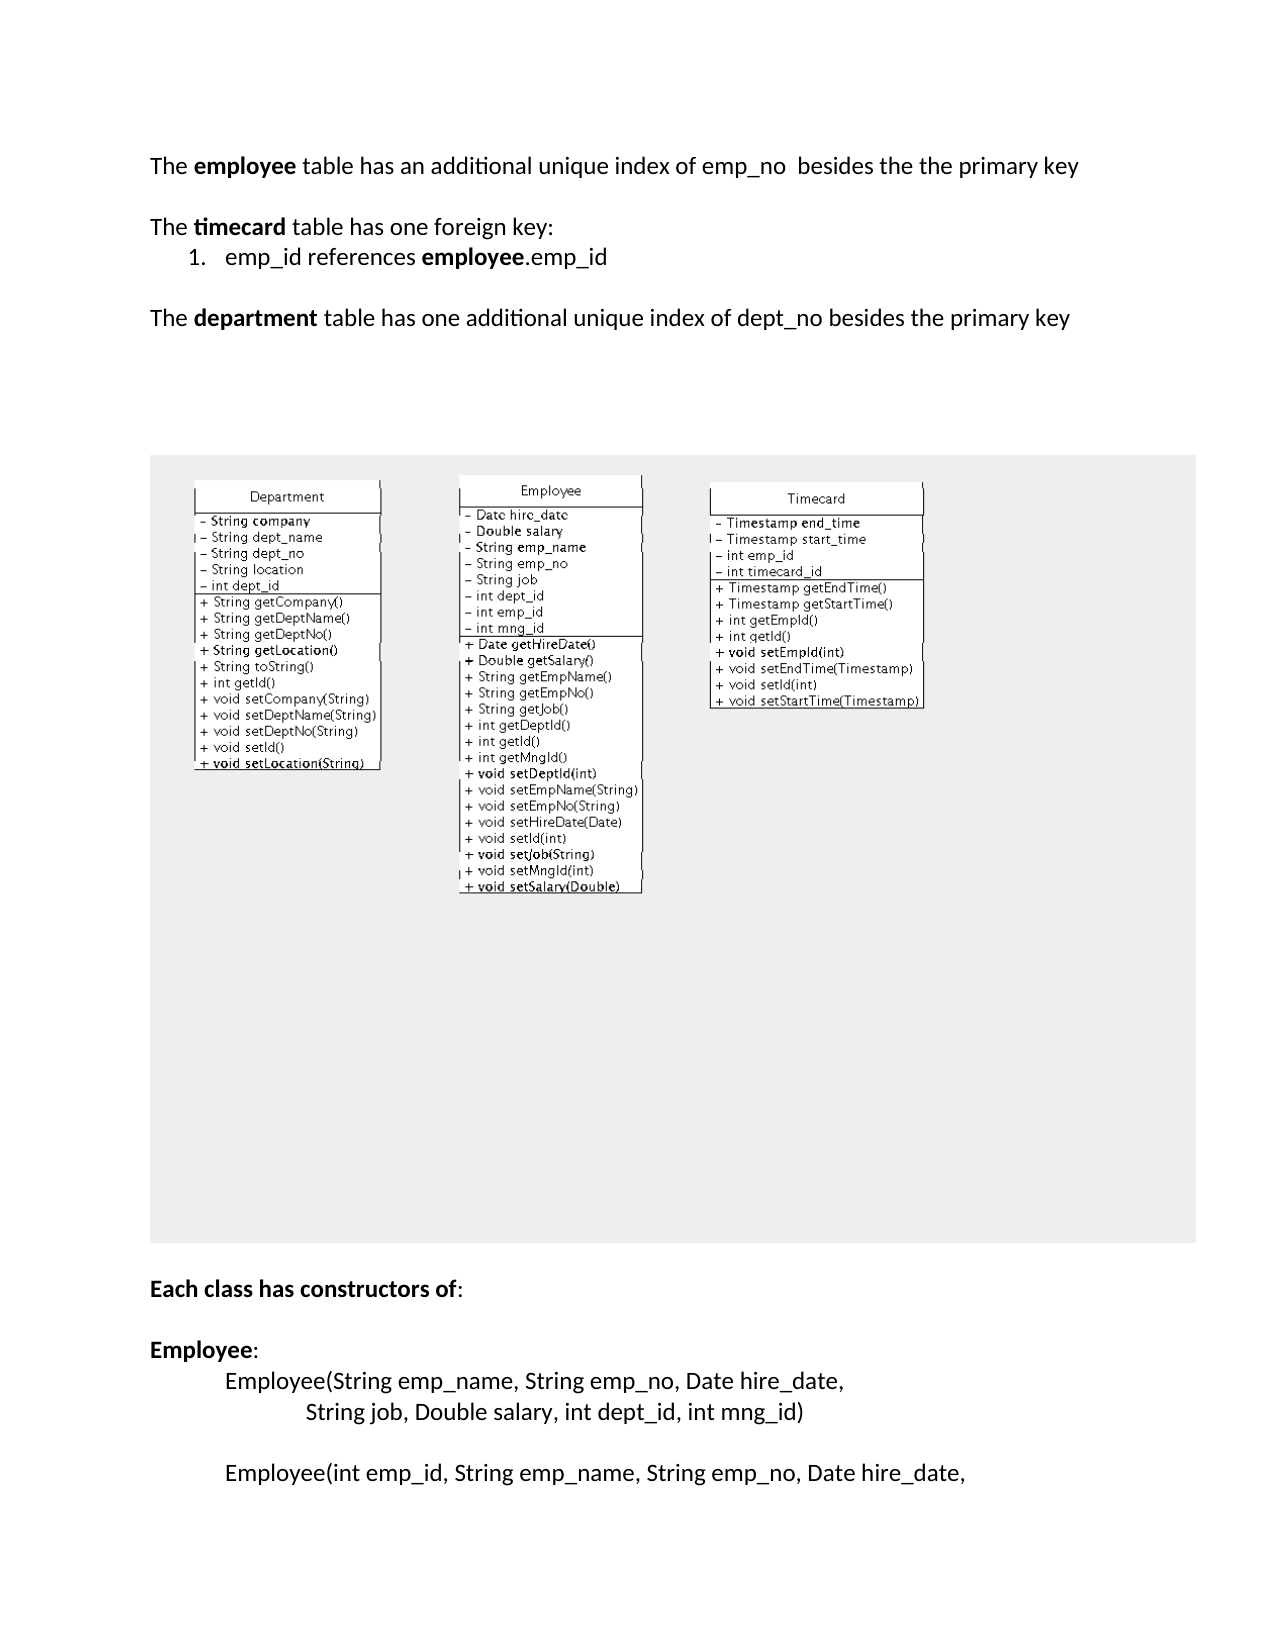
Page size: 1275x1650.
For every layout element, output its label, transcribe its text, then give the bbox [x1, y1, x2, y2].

text The employee table has an additional unique index of emp_no besides the the primary key [150, 150, 1125, 181]
text Employee(int emp_id, String emp_name, String emp_no, Date hire_date, [150, 1457, 1125, 1487]
picture [150, 455, 1197, 1243]
text Employee(String emp_name, String emp_no, Date hire_date, [150, 1365, 1125, 1396]
text The department table has one additional unique index of dept_no besides the primary key [150, 303, 1125, 333]
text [150, 1396, 1125, 1426]
text The timecard table has one foreign key: [150, 211, 1125, 242]
text Each class has constructors of: [150, 1273, 1125, 1304]
list emp_id references employee.emp_id [187, 242, 1125, 272]
text Employee: [150, 1334, 1125, 1365]
